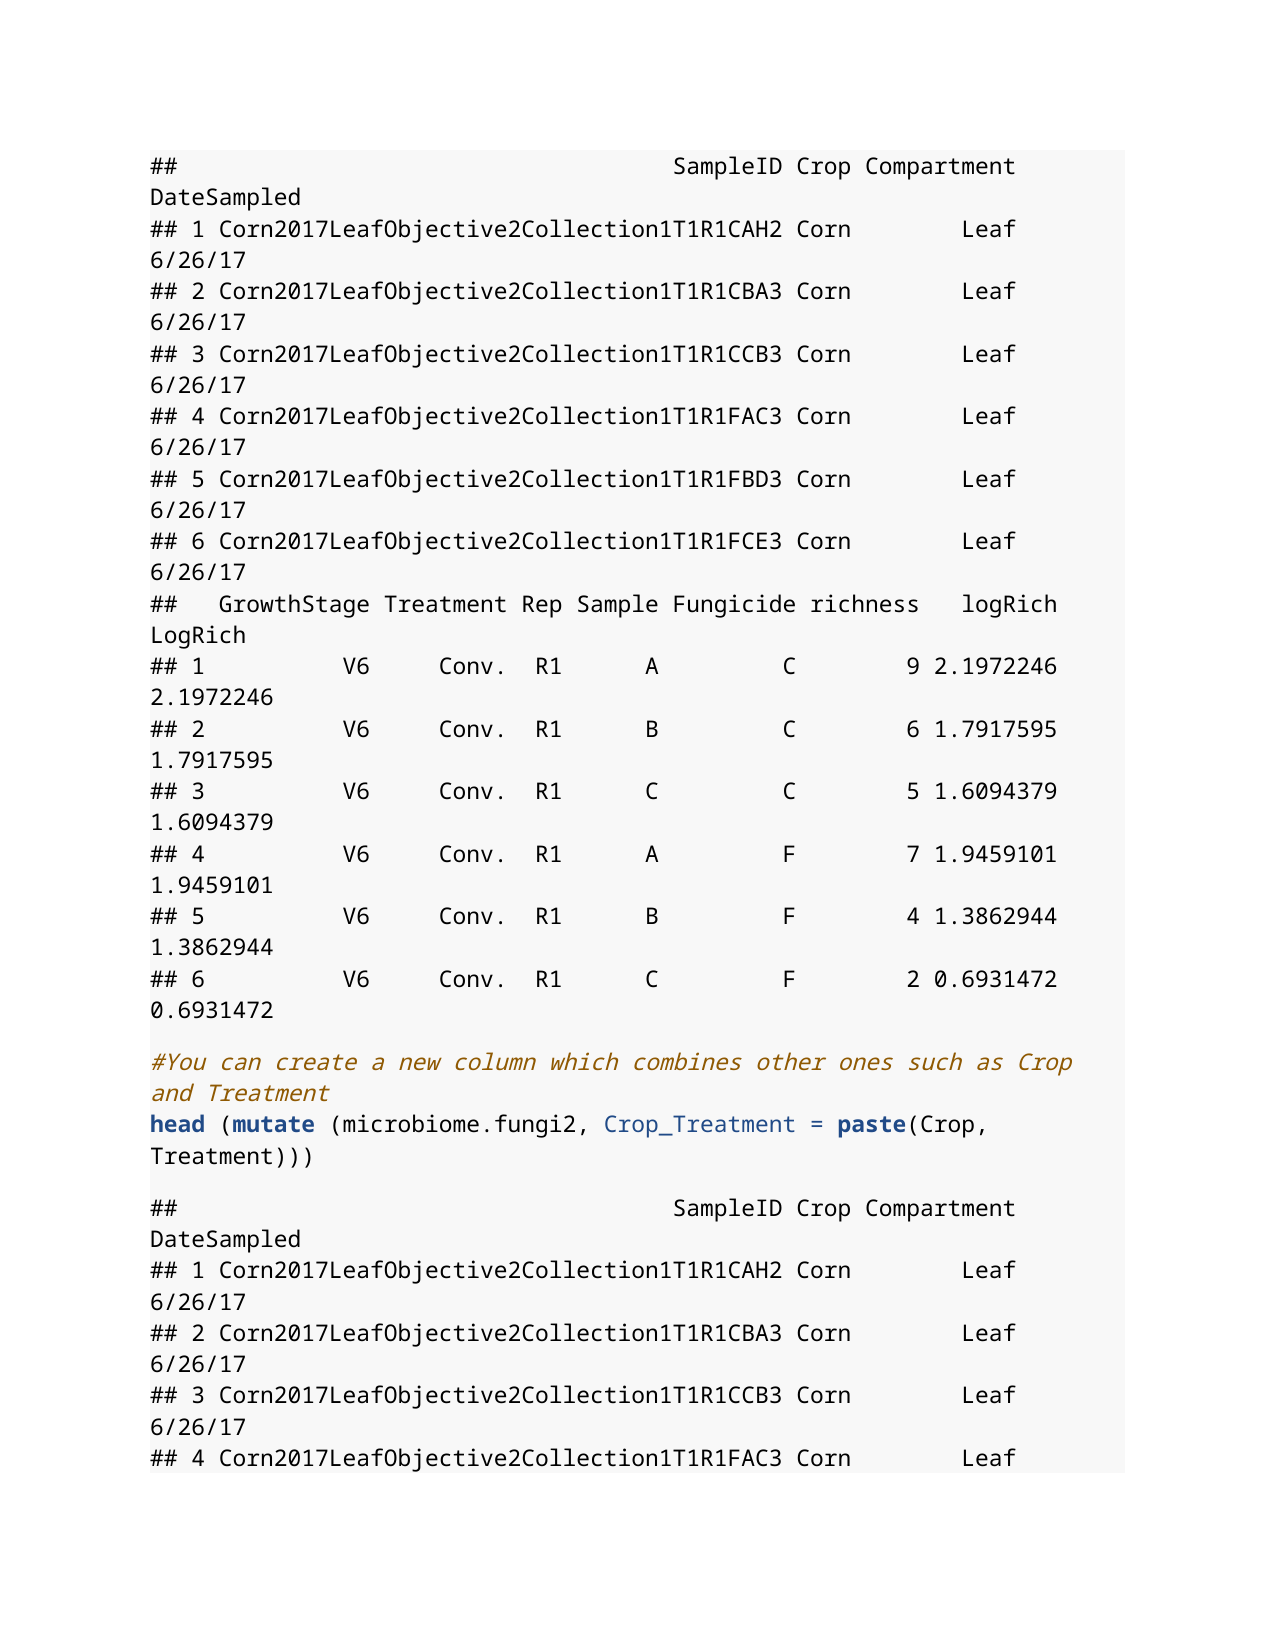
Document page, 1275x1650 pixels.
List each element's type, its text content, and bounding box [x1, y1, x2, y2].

text #You can create a new column which combines other ones such as Crop and Treatment head (mutate (microbiome.fungi2, Crop_Treatment = paste(Crop, Treatment))) [150, 1046, 1125, 1171]
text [150, 1192, 1125, 1473]
text ## SampleID Crop Compartment DateSampled ## 1 Corn2017LeafObjective2Collection1T1R1CAH2 Corn Leaf 6/26/17 ## 2 Corn2017LeafObjective2Collection1T1R1CBA3 Corn Leaf 6/26/17 ## 3 Corn2017LeafObjective2Collection1T1R1CCB3 Corn Leaf 6/26/17 ## 4 Corn2017LeafObjective2Collection1T1R1FAC3 Corn Leaf 6/26/17 ## 5 Corn2017LeafObjective2Collection1T1R1FBD3 Corn Leaf 6/26/17 ## 6 Corn2017LeafObjective2Collection1T1R1FCE3 Corn Leaf 6/26/17 ## GrowthStage Treatment Rep Sample Fungicide richness logRich LogRich ## 1 V6 Conv. R1 A C 9 2.1972246 2.1972246 ## 2 V6 Conv. R1 B C 6 1.7917595 1.7917595 ## 3 V6 Conv. R1 C C 5 1.6094379 1.6094379 ## 4 V6 Conv. R1 A F 7 1.9459101 1.9459101 ## 5 V6 Conv. R1 B F 4 1.3862944 1.3862944 ## 6 V6 Conv. R1 C F 2 0.6931472 0.6931472 [150, 150, 1125, 1025]
